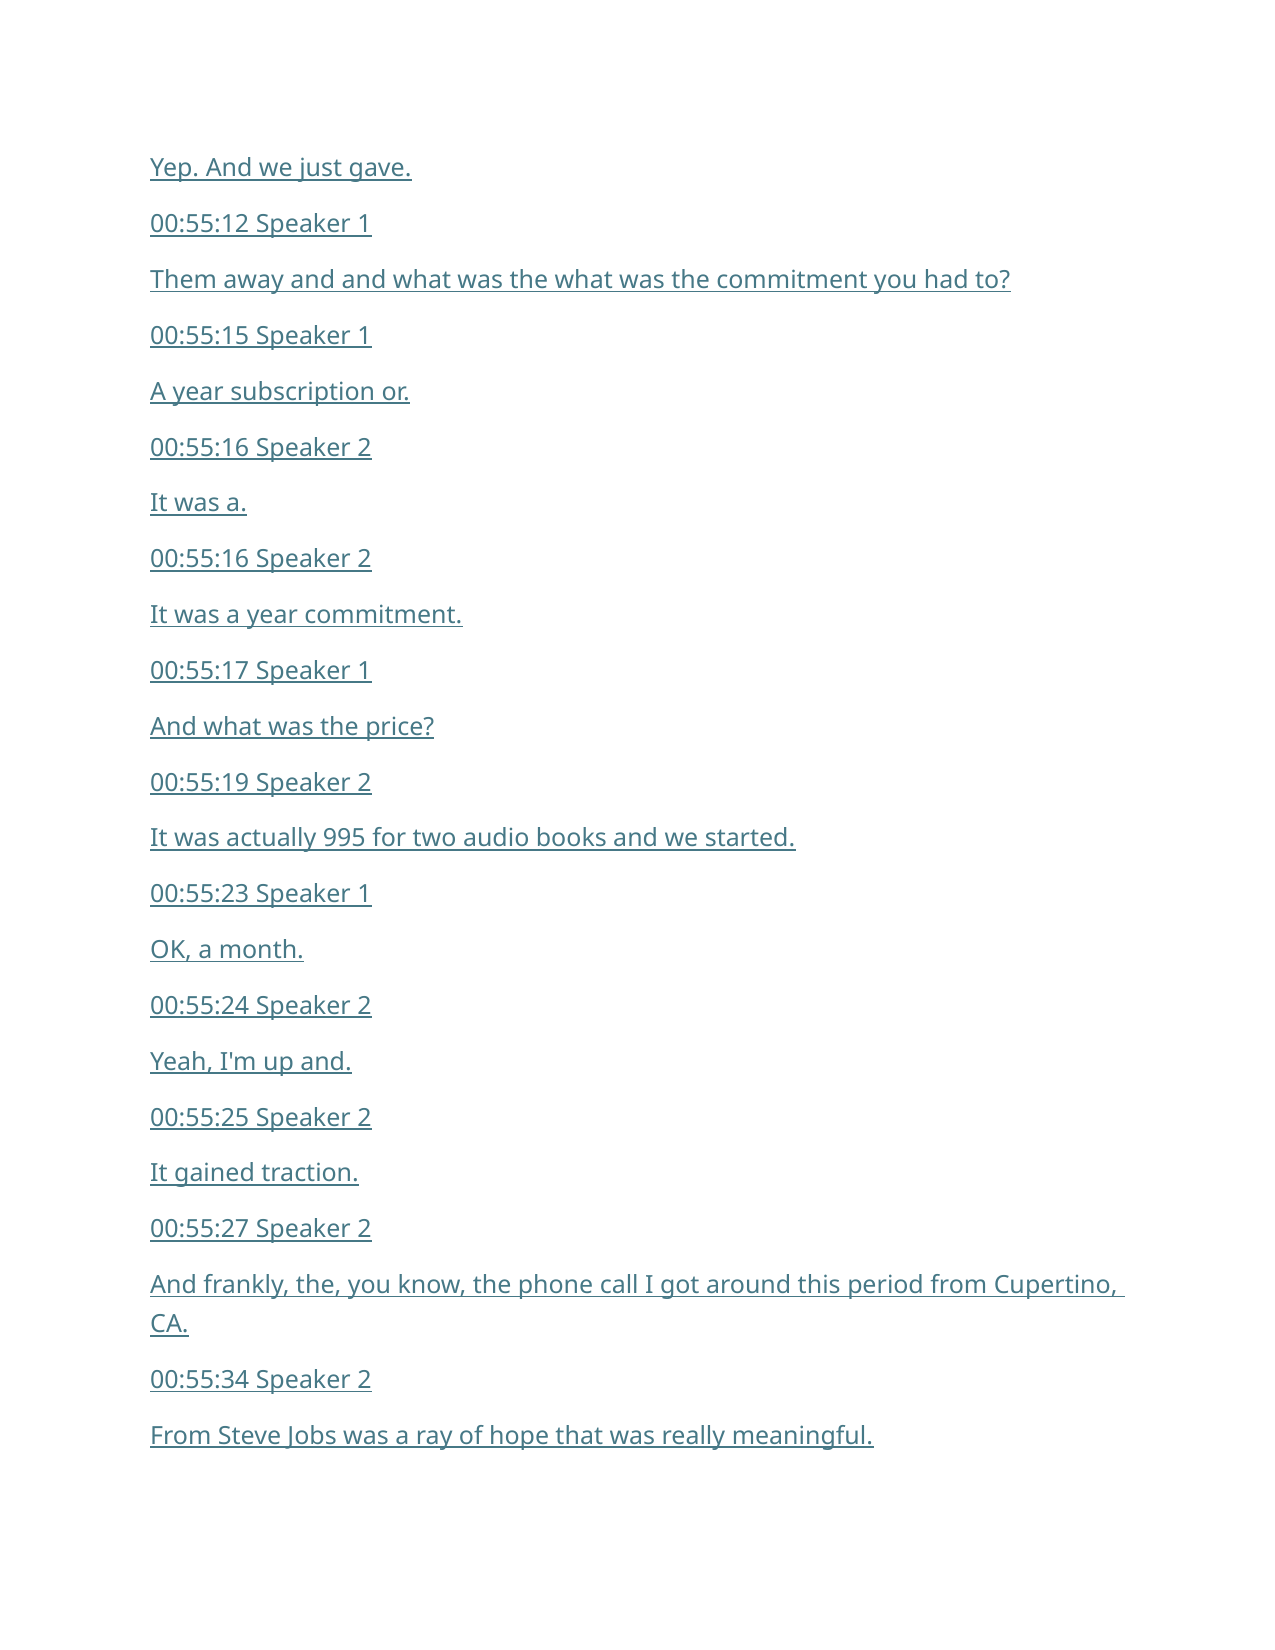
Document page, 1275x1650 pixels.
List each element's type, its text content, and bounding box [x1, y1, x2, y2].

text OK, a month. [150, 932, 1125, 966]
text And frankly, the, you know, the phone call I got around this period from Cupertino, CA. [150, 1297, 1125, 1340]
text 00:55:24 Speaker 2 [150, 987, 1125, 1022]
text 00:55:12 Speaker 1 [150, 206, 1125, 240]
text And what was the price? [150, 708, 1125, 742]
text It was a. [150, 485, 1125, 519]
text 00:55:17 Speaker 1 [150, 652, 1125, 687]
text And frankly, the, you know, the phone call I got around this period from Cupertino, CA. [150, 1267, 1125, 1296]
text From Steve Jobs was a ray of hope that was really meaningful. [150, 1417, 1125, 1452]
text Yep. And we just gave. [150, 150, 1125, 184]
text 00:55:23 Speaker 1 [150, 876, 1125, 910]
text 00:55:19 Speaker 2 [150, 764, 1125, 798]
text A year subscription or. [150, 373, 1125, 407]
text It gained traction. [150, 1155, 1125, 1189]
text It was actually 995 for two audio books and we started. [150, 820, 1125, 854]
text 00:55:25 Speaker 2 [150, 1099, 1125, 1133]
text 00:55:15 Speaker 1 [150, 317, 1125, 352]
text It was a year commitment. [150, 597, 1125, 631]
text 00:55:16 Speaker 2 [150, 429, 1125, 463]
text 00:55:27 Speaker 2 [150, 1211, 1125, 1245]
text 00:55:16 Speaker 2 [150, 541, 1125, 575]
text Them away and and what was the what was the commitment you had to? [150, 262, 1125, 296]
text Yeah, I'm up and. [150, 1043, 1125, 1077]
text 00:55:34 Speaker 2 [150, 1362, 1125, 1396]
